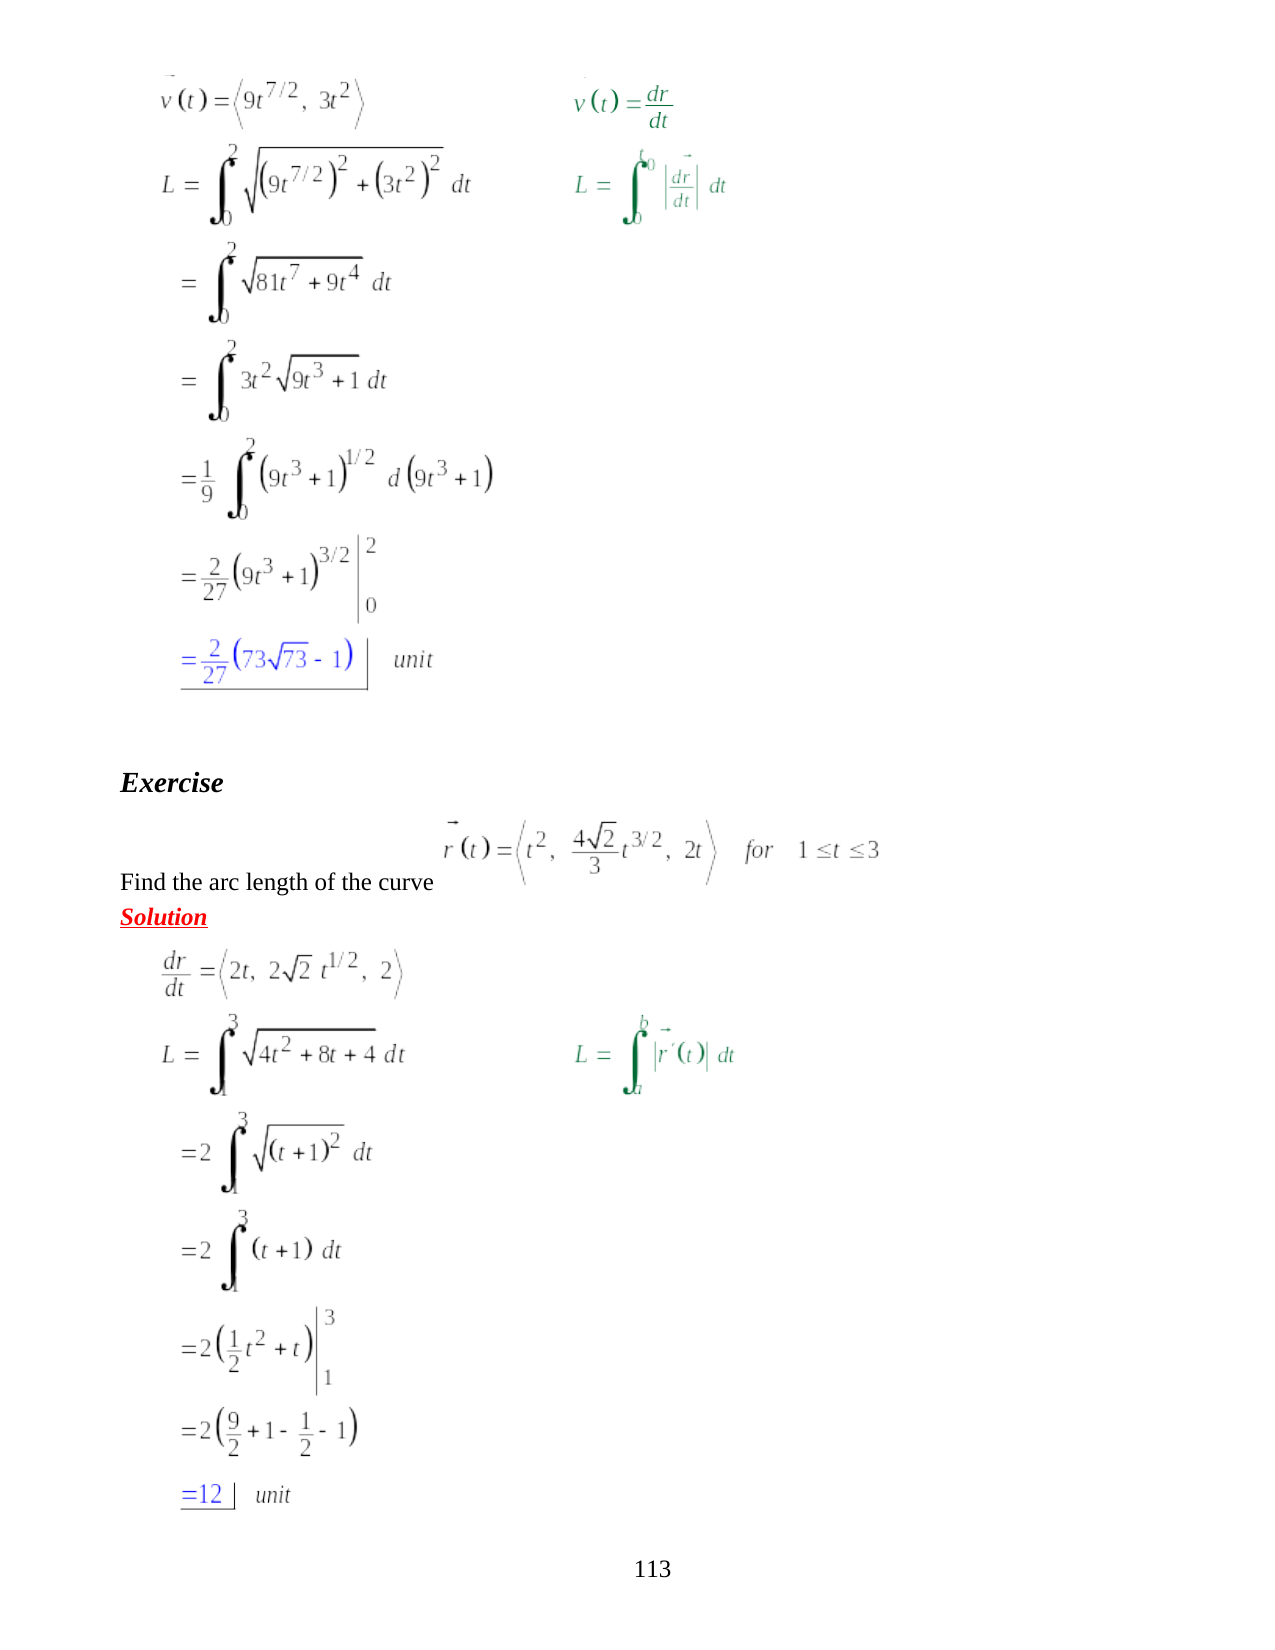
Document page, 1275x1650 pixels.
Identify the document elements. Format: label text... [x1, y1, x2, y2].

text Solution [120, 902, 1185, 930]
text Find the arc length of the curve [120, 815, 1185, 895]
text Exercise [120, 765, 1185, 798]
